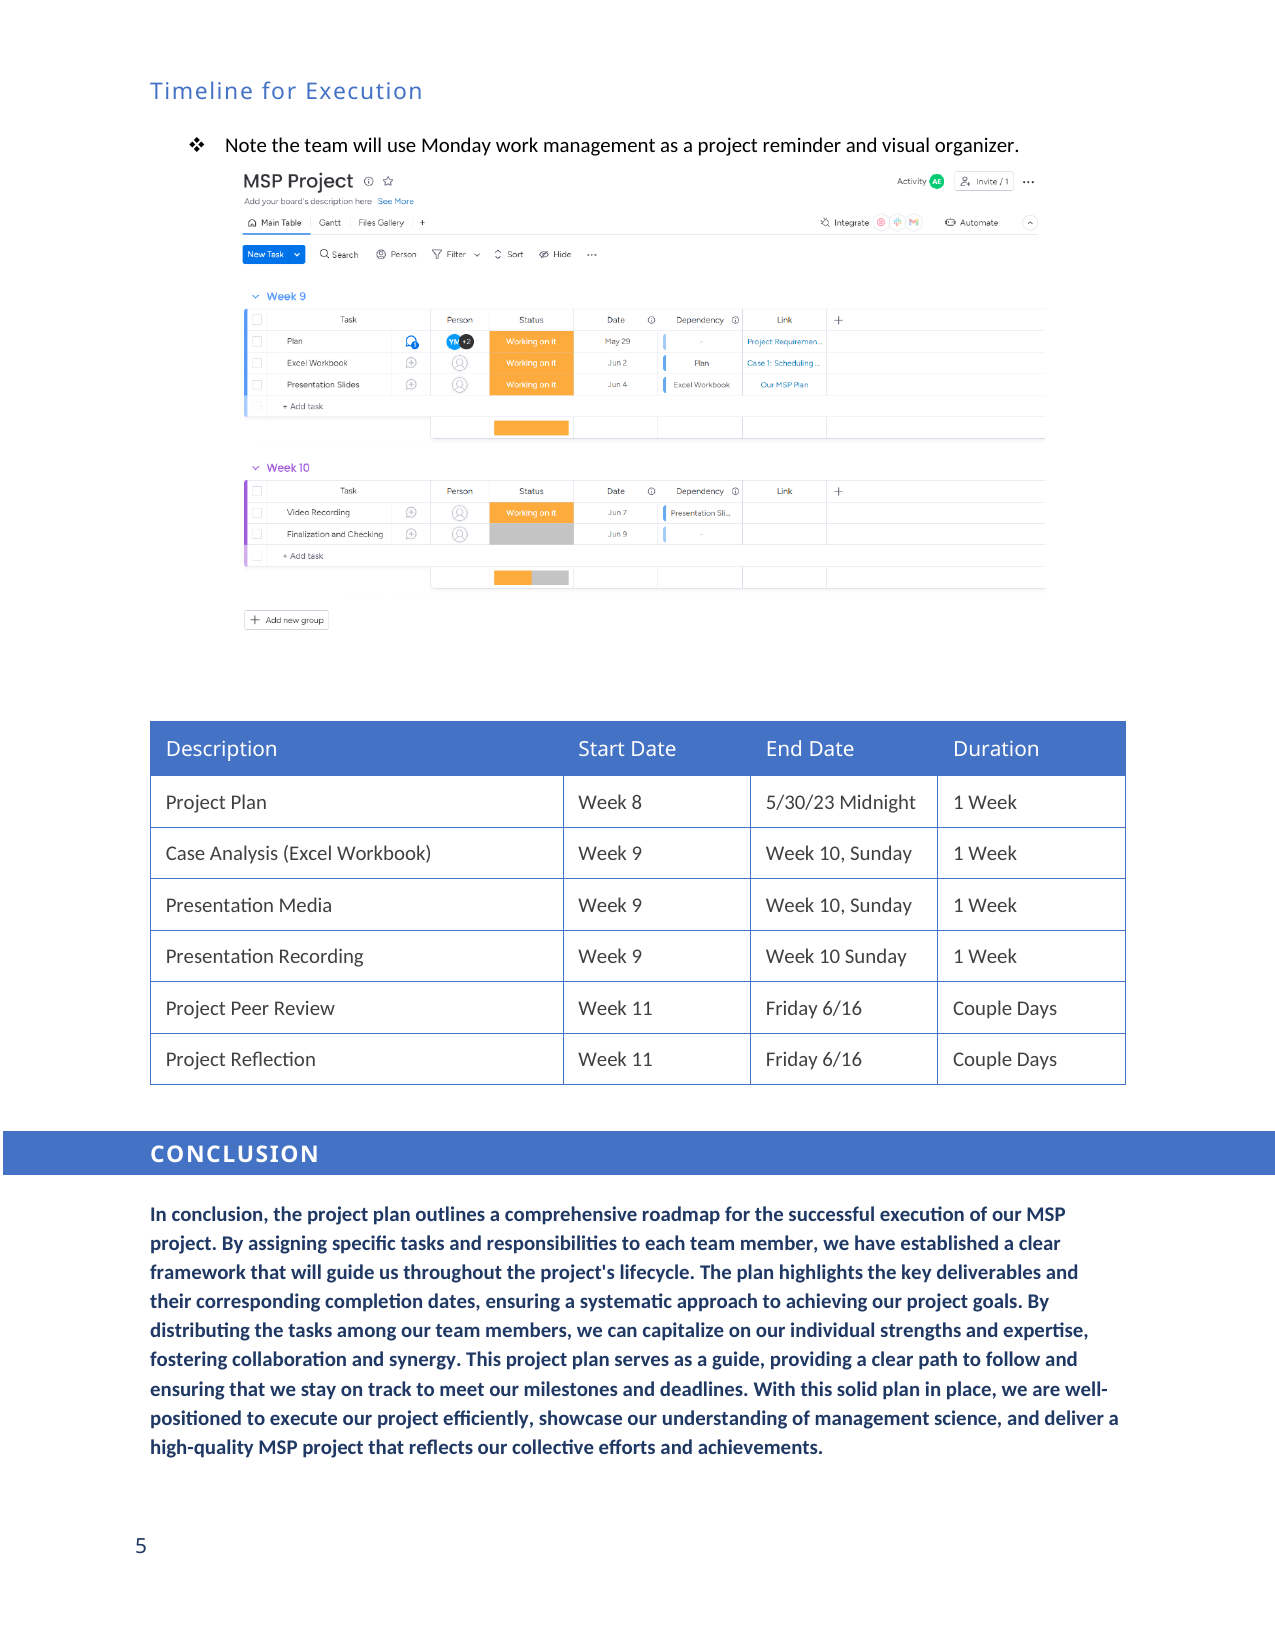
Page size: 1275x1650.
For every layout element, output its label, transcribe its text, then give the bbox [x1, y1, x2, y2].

table_cell Week 10 Sunday [751, 931, 937, 981]
table_cell Case Analysis (Excel Workbook) [151, 828, 563, 878]
list Note the team will use Monday work management as a project reminder and visual organizer. [187, 132, 1125, 157]
table_cell Project Peer Review [151, 982, 563, 1033]
table_header [938, 722, 1125, 775]
table_cell Couple Days [938, 1034, 1125, 1084]
table_cell 1 Week [938, 879, 1125, 930]
table_cell Friday 6/16 [751, 982, 937, 1033]
table_cell Couple Days [938, 982, 1125, 1033]
table_cell [751, 776, 937, 827]
table_cell Week 10, Sunday [751, 828, 937, 878]
table_cell Week 9 [564, 879, 750, 930]
table_cell Presentation Media [151, 879, 563, 930]
table_header [751, 722, 937, 775]
table_cell Week 11 [564, 1034, 750, 1084]
table_cell Week 9 [564, 828, 750, 878]
table_cell 1 Week [938, 828, 1125, 878]
table_header [151, 722, 563, 775]
table_cell Week 9 [564, 931, 750, 981]
table_cell Presentation Recording [151, 931, 563, 981]
table_cell 1 Week [938, 931, 1125, 981]
picture [225, 161, 1046, 671]
text In conclusion, the project plan outlines a comprehensive roadmap for the successful execution of our MSP project. By assigning specific tasks and responsibilities to each team member, we have established a clear framework that will guide us throughout the project's lifecycle. The plan highlights the key deliverables and their corresponding completion dates, ensuring a systematic approach to achieving our project goals. By distributing the tasks among our team members, we can capitalize on our individual strengths and expertise, fostering collaboration and synergy. This project plan serves as a guide, providing a clear path to follow and ensuring that we stay on track to meet our milestones and deadlines. With this solid plan in place, we are well-positioned to execute our project efficiently, showcase our understanding of management science, and deliver a high-quality MSP project that reflects our collective efforts and achievements. [150, 1201, 1125, 1459]
table_cell Friday 6/16 [751, 1034, 937, 1084]
table_cell Week 11 [564, 982, 750, 1033]
table_cell Project Reflection [151, 1034, 563, 1084]
table_cell [564, 776, 750, 827]
table_cell [938, 776, 1125, 827]
table_cell Project Plan [151, 776, 563, 827]
table_header [564, 722, 750, 775]
table_cell Week 10, Sunday [751, 879, 937, 930]
